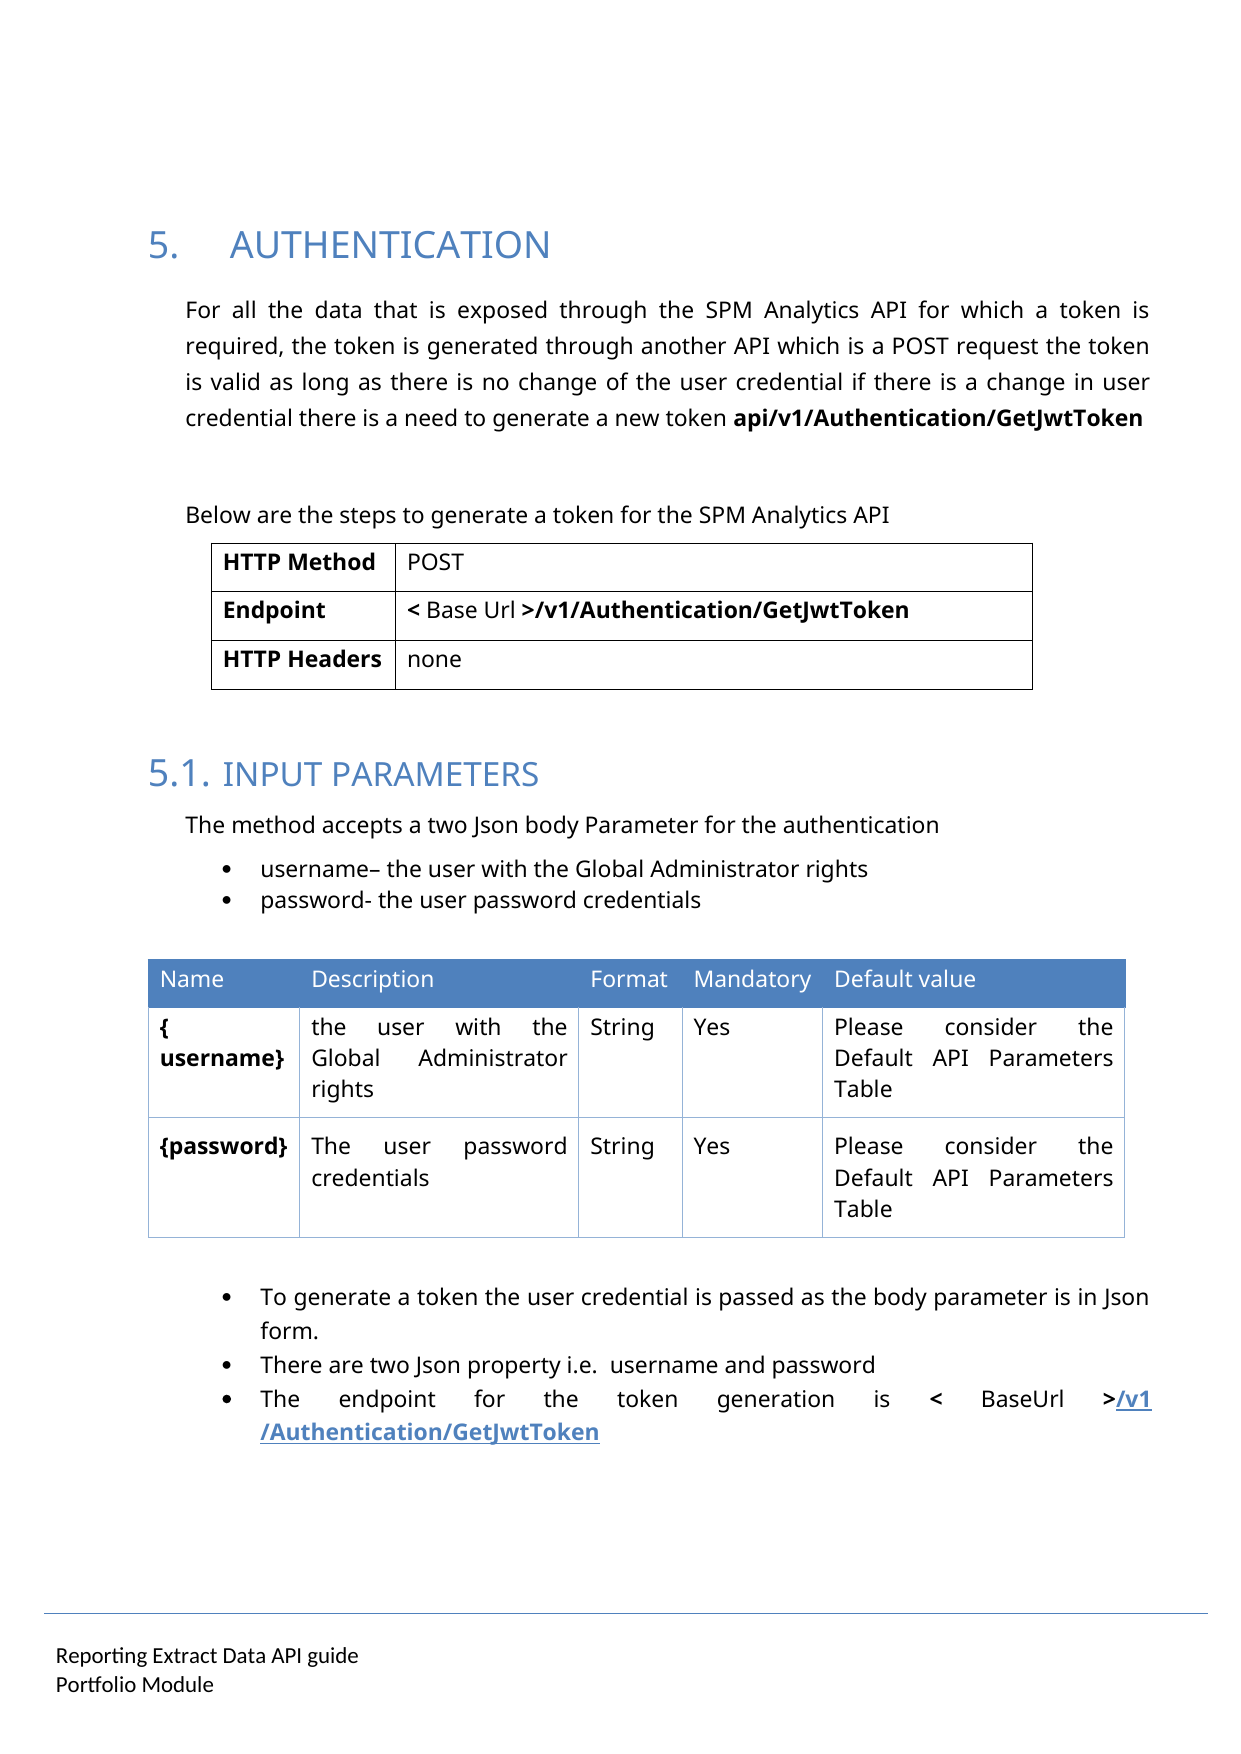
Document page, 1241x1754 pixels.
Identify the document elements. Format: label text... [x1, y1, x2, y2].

table_cell HTTP Headers [212, 641, 395, 688]
table_cell {username} [149, 1008, 299, 1117]
table_header HTTP Method [212, 544, 395, 591]
table_header Name [149, 961, 299, 1007]
list To generate a token the user credential is passed as the body parameter is in Json form. [223, 1281, 1152, 1346]
table_cell Yes [683, 1008, 822, 1117]
subtitle Authentication [148, 218, 1152, 269]
table_header POST [396, 544, 1032, 591]
list The endpoint for the token generation is < BaseUrl >/v1 /Authentication/GetJwtToken [223, 1383, 1152, 1448]
table_header Format [579, 961, 682, 1007]
table_cell Please consider the Default API Parameters Table [823, 1118, 1124, 1237]
subtitle Input Parameters [148, 746, 1152, 797]
text Below are the steps to generate a token for the SPM Analytics API [148, 499, 1152, 530]
list password- the user password credentials [223, 884, 1152, 916]
table_header Default value [823, 961, 1124, 1007]
table_cell Please consider the Default API Parameters Table [823, 1008, 1124, 1117]
table_cell the user with the Global Administrator rights [300, 1008, 578, 1117]
table_cell Endpoint [212, 592, 395, 640]
list There are two Json property i.e. username and password [223, 1349, 1152, 1380]
text For all the data that is exposed through the SPM Analytics API for which a token is required, the token is generated through another API which is a POST request the token is valid as long as there is no change of the user credential if there is a change in user credential there is a need to generate a new token api/v1/Authentication/GetJwtToken [185, 294, 1152, 433]
table_cell < Base Url >/v1/Authentication/GetJwtToken [396, 592, 1032, 640]
table_header Description [300, 961, 578, 1007]
table_cell Yes [683, 1118, 822, 1237]
table_header Mandatory [683, 961, 822, 1007]
table_cell none [396, 641, 1032, 688]
table_cell String [579, 1008, 682, 1117]
table_cell The user password credentials [300, 1118, 578, 1237]
list username– the user with the Global Administrator rights [223, 853, 1152, 884]
table_cell String [579, 1118, 682, 1237]
text The method accepts a two Json body Parameter for the authentication [185, 809, 1152, 841]
table_cell {password} [149, 1118, 299, 1237]
